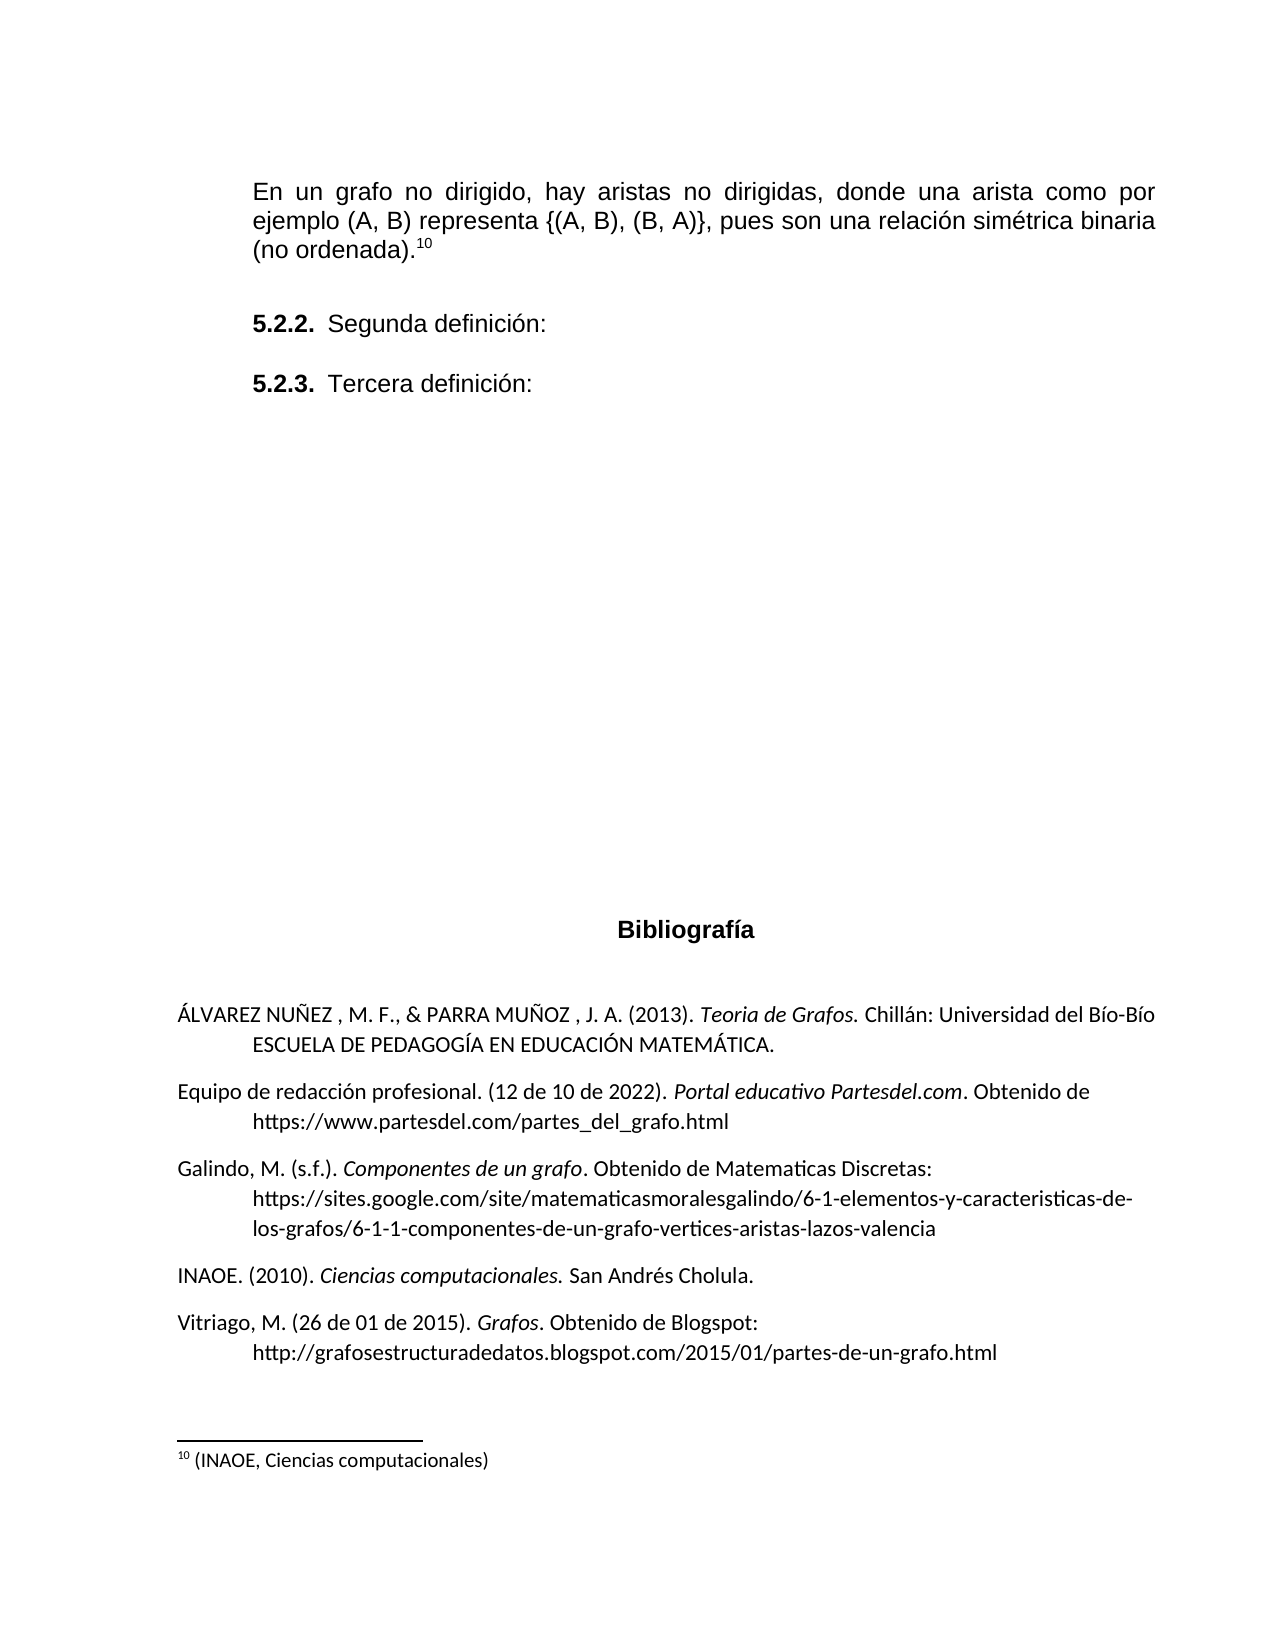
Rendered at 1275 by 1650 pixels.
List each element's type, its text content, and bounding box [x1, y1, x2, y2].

list Segunda definición: [252, 309, 1157, 338]
text En un grafo no dirigido, hay aristas no dirigidas, donde una arista como por ejemplo (A, B) representa {(A, B), (B, A)}, pues son una relación simétrica binaria (no ordenada). [252, 177, 1157, 263]
list Tercera definición: [252, 369, 1157, 397]
text Bibliografía [215, 915, 1157, 944]
